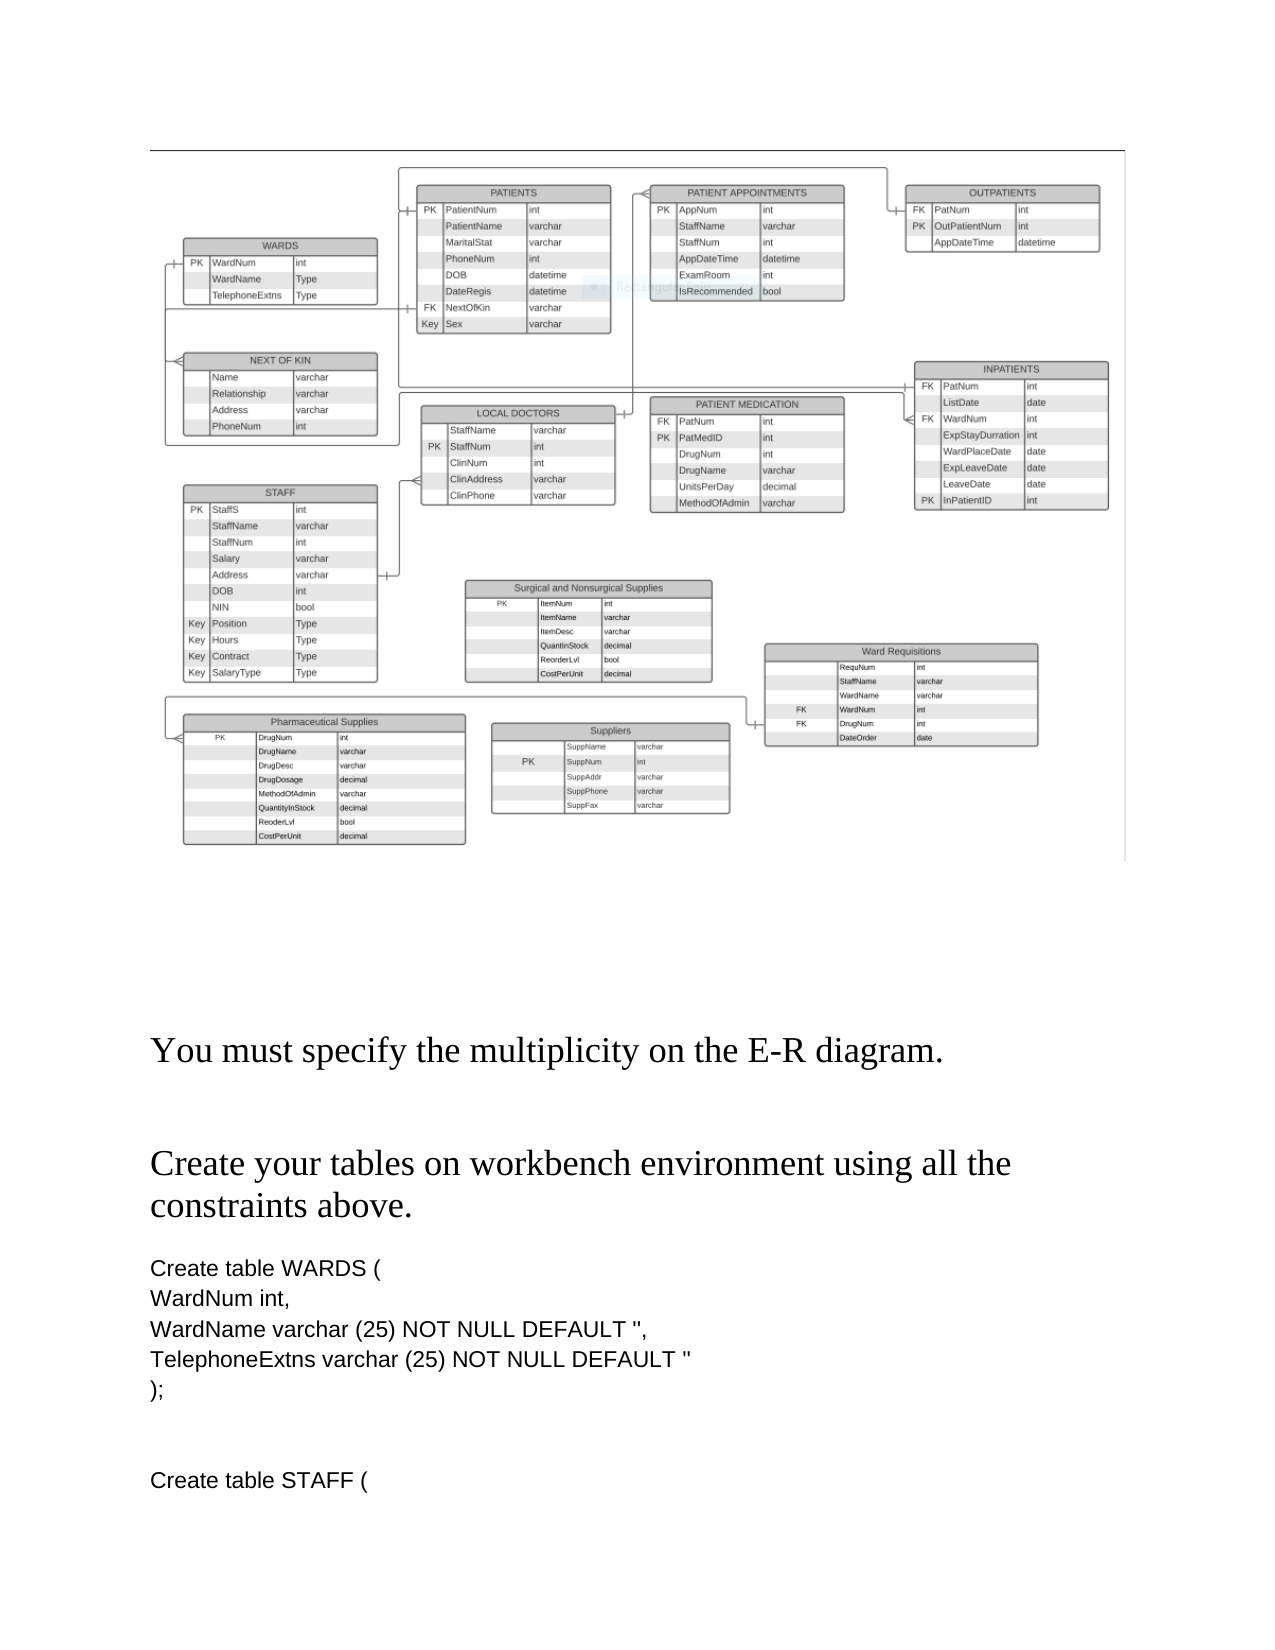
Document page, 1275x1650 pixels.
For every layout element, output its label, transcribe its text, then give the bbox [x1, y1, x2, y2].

text Create your tables on workbench environment using all the constraints above. [150, 1141, 1125, 1225]
text WardNum int, [150, 1285, 1125, 1312]
text WardName varchar (25) NOT NULL DEFAULT '', [150, 1316, 1125, 1342]
text TelephoneExtns varchar (25) NOT NULL DEFAULT '' [150, 1346, 1125, 1372]
text You must specify the multiplicity on the E-R diagram. [150, 1028, 1125, 1070]
text Create table WARDS ( [150, 1255, 1125, 1282]
picture [150, 150, 1125, 861]
text ); [150, 1376, 1125, 1402]
text Create table STAFF ( [150, 1467, 1125, 1493]
